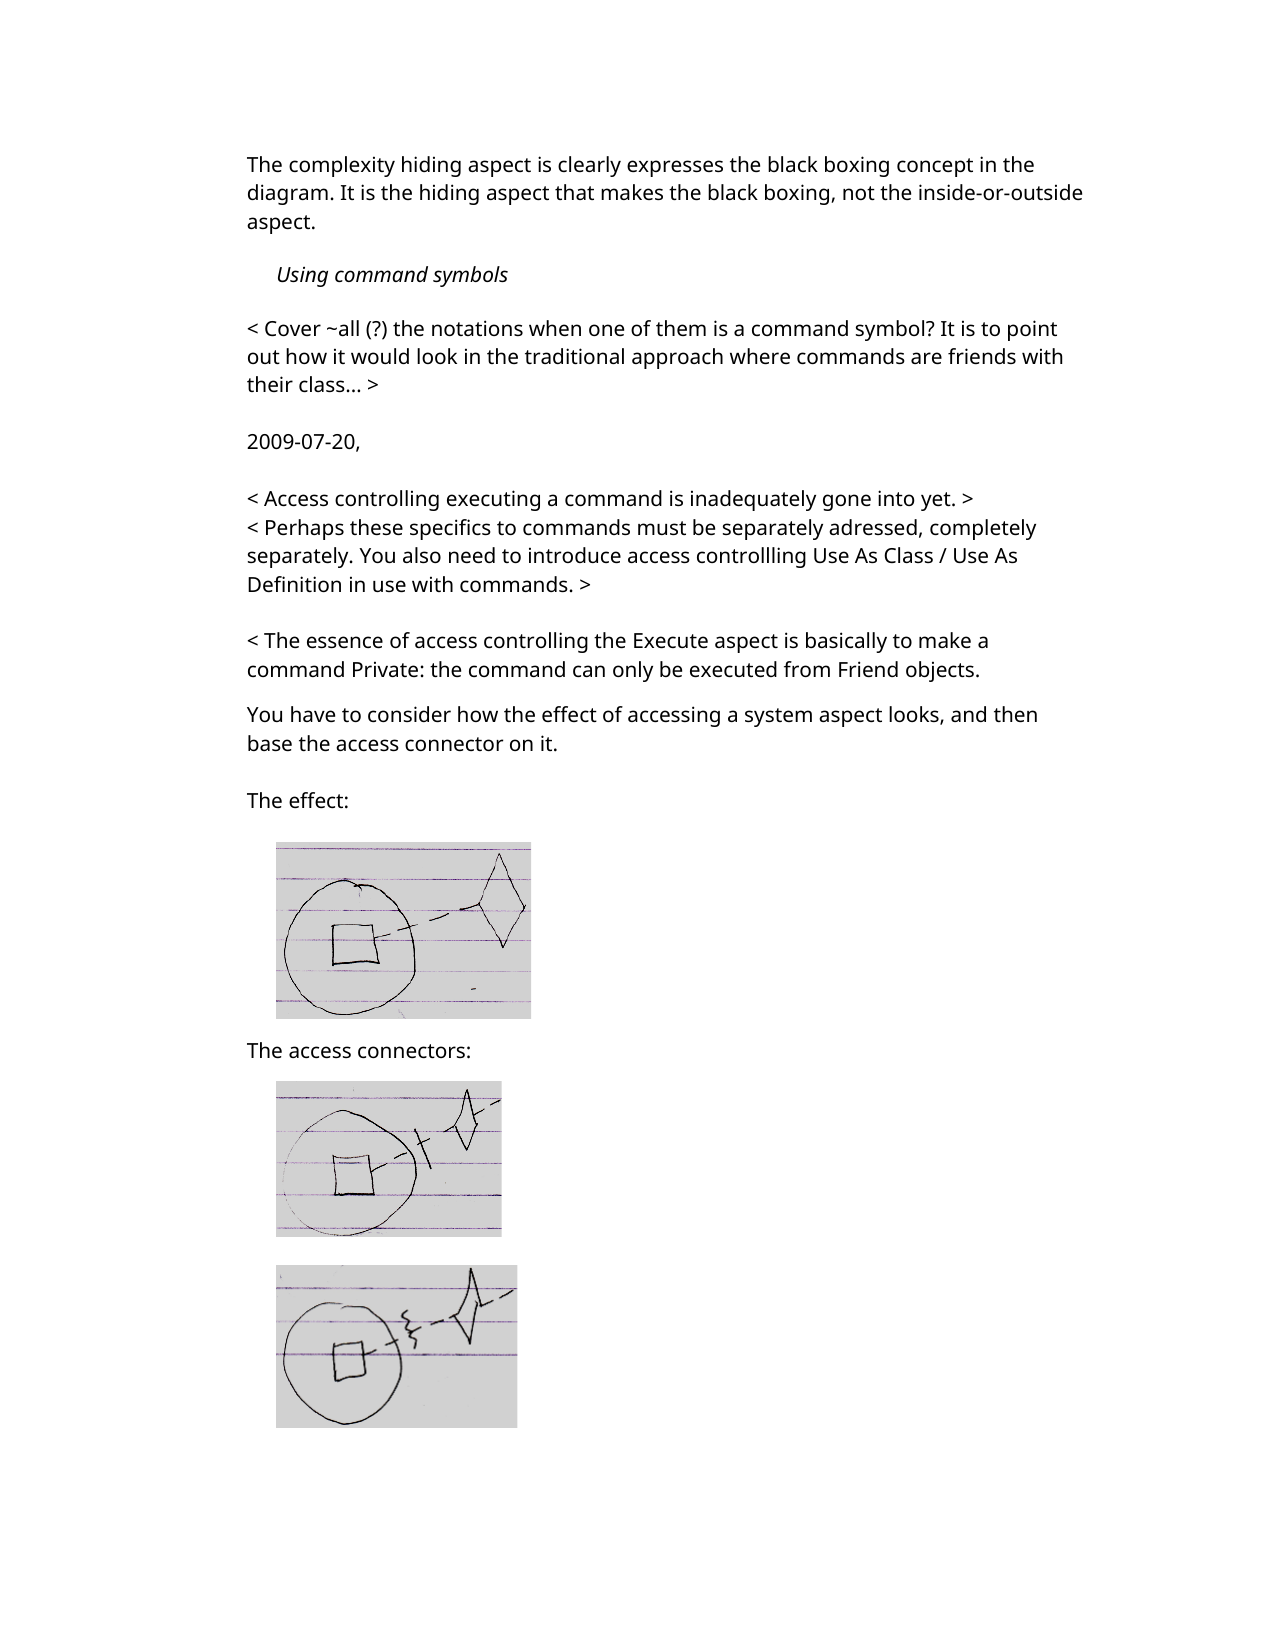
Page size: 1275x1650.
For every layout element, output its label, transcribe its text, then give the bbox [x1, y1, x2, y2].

text The effect: [247, 786, 1087, 814]
text You have to consider how the effect of accessing a system aspect looks, and then base the access connector on it. [247, 701, 1087, 757]
text < The essence of access controlling the Execute aspect is basically to make a command Private: the command can only be executed from Friend objects. [247, 627, 1087, 683]
text < Perhaps these specifics to commands must be separately adressed, completely separately. You also need to introduce access controllling Use As Class / Use As Definition in use with commands. > [247, 513, 1087, 598]
text < Cover ~all (?) the notations when one of them is a command symbol? It is to point out how it would look in the traditional approach where commands are friends with their class… > [247, 314, 1087, 399]
picture [276, 1265, 518, 1428]
picture [276, 842, 532, 1019]
picture [276, 1081, 502, 1237]
text The complexity hiding aspect is clearly expresses the black boxing concept in the diagram. It is the hiding aspect that makes the black boxing, not the inside-or-outside aspect. [247, 150, 1087, 235]
text The access connectors: [247, 1036, 1087, 1064]
subtitle Using command symbols [276, 260, 1087, 289]
text 2009-07-20, [247, 427, 1087, 456]
text < Access controlling executing a command is inadequately gone into yet. > [247, 484, 1087, 513]
